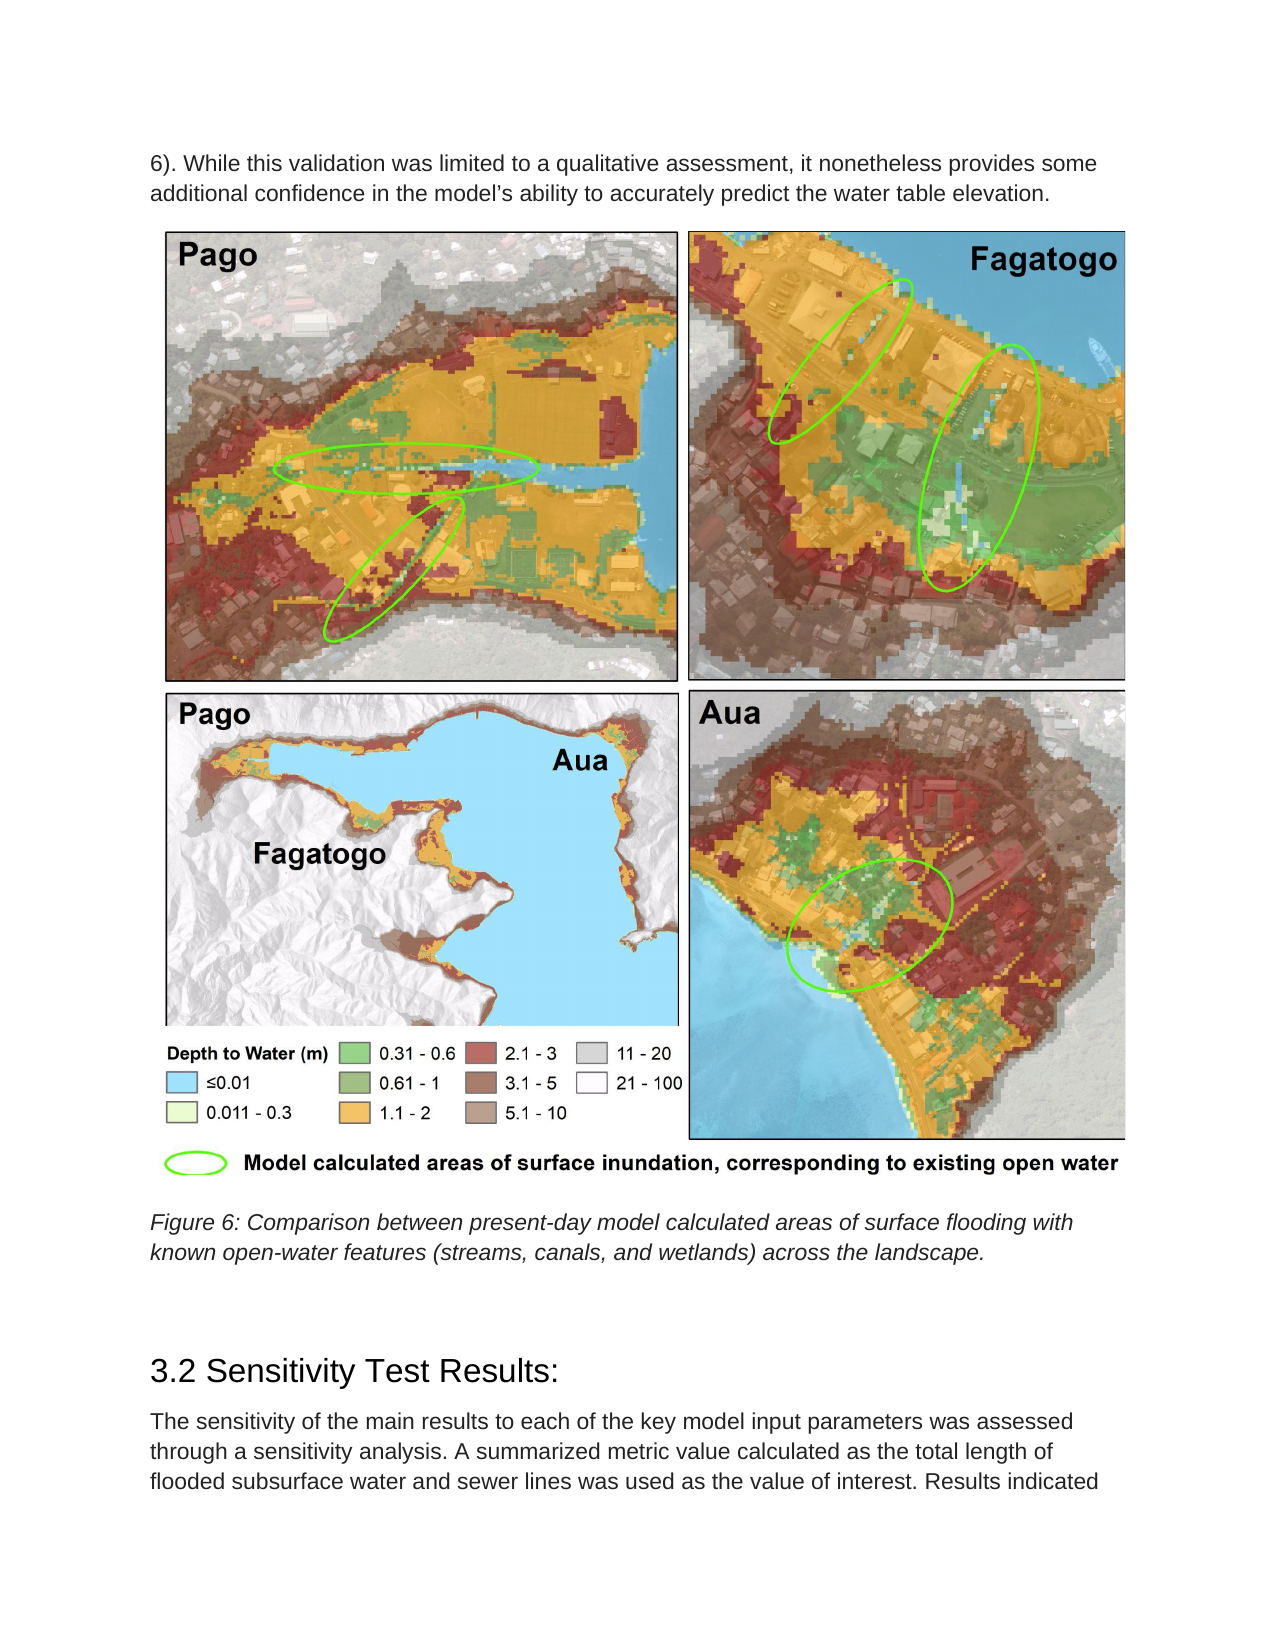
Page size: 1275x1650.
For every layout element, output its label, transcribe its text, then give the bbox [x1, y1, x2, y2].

picture [150, 231, 1125, 1175]
text Figure 6: Comparison between present-day model calculated areas of surface flooding with known open-water features (streams, canals, and wetlands) across the landscape. [150, 1209, 1125, 1266]
subtitle 3.2 Sensitivity Test Results: [150, 1307, 1125, 1389]
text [150, 150, 1125, 207]
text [150, 1408, 1125, 1494]
